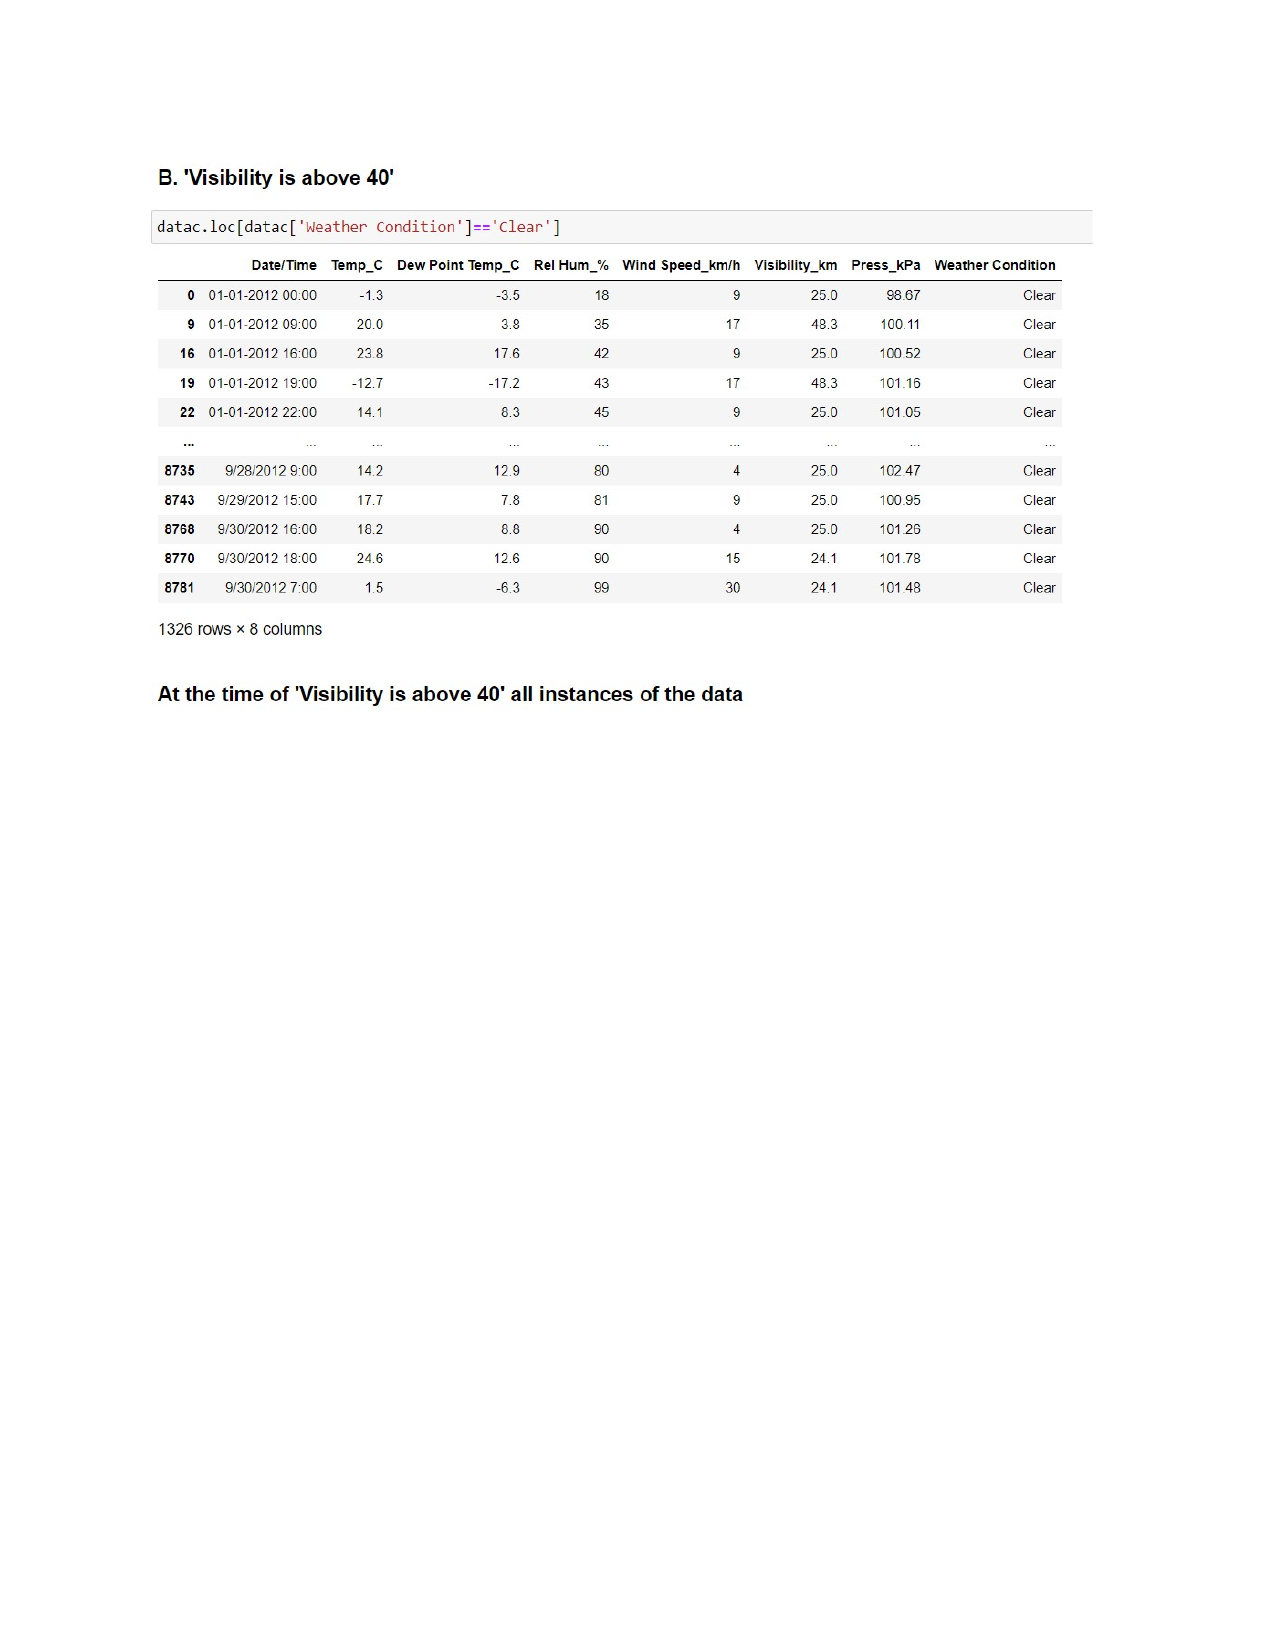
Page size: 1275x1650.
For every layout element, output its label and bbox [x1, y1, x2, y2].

picture [150, 156, 1093, 710]
